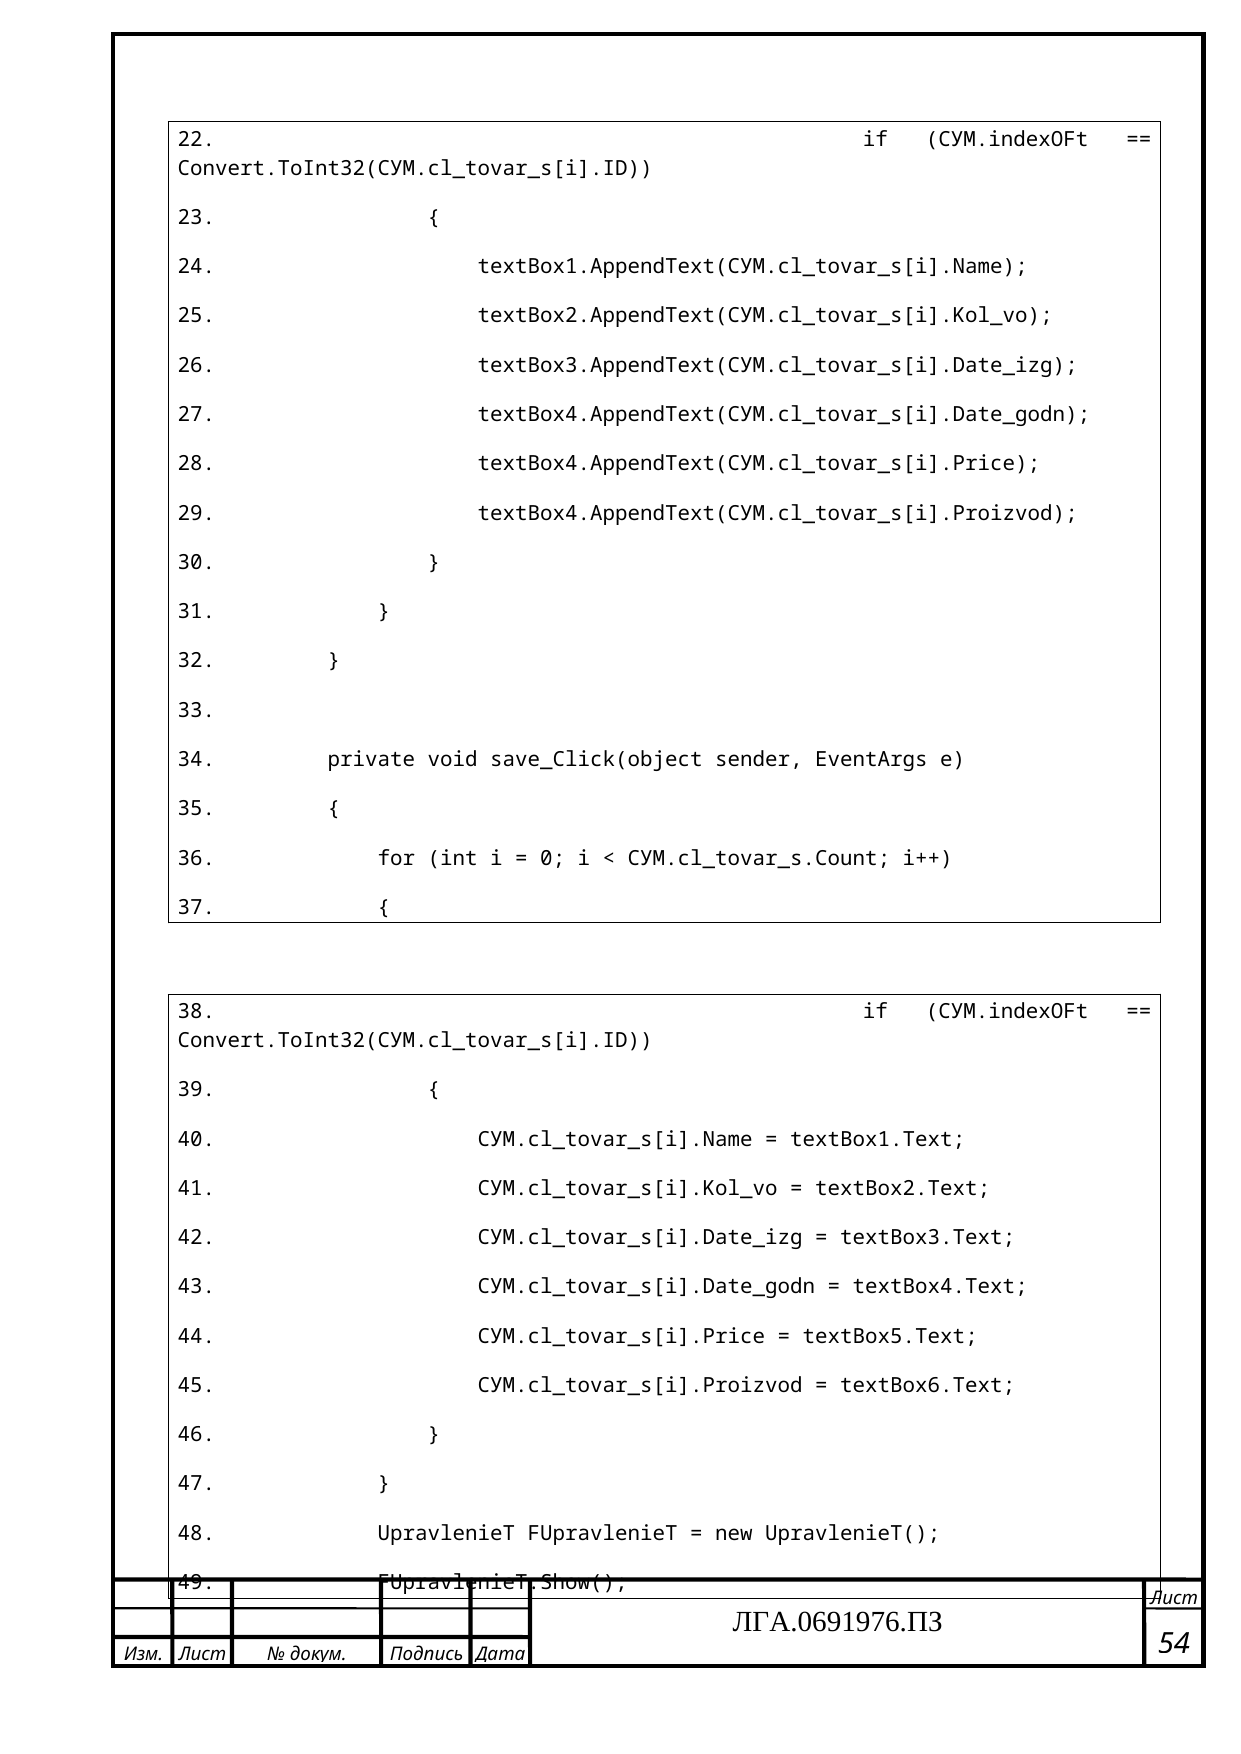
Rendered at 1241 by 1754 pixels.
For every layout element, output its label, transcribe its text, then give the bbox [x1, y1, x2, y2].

text 34. private void save_Click(object sender, EventArgs e) [169, 741, 1160, 772]
text 39. { [169, 1071, 1160, 1103]
text 37. { [169, 889, 1160, 922]
text 46. } [169, 1416, 1160, 1448]
text 29. textBox4.AppendText(СУМ.cl_tovar_s[i].Proizvod); [169, 494, 1160, 526]
text 25. textBox2.AppendText(СУМ.cl_tovar_s[i].Kol_vo); [169, 297, 1160, 329]
text 49. FUpravlenieT.Show(); [169, 1564, 1160, 1598]
text 36. for (int i = 0; i < СУМ.cl_tovar_s.Count; i++) [169, 839, 1160, 871]
text 47. } [169, 1465, 1160, 1497]
text 30. } [169, 544, 1160, 575]
text 43. СУМ.cl_tovar_s[i].Date_godn = textBox4.Text; [169, 1268, 1160, 1300]
text 48. UpravlenieT FUpravlenieT = new UpravlenieT(); [169, 1515, 1160, 1546]
text 44. СУМ.cl_tovar_s[i].Price = textBox5.Text; [169, 1318, 1160, 1349]
text 35. { [169, 790, 1160, 822]
text 24. textBox1.AppendText(СУМ.cl_tovar_s[i].Name); [169, 248, 1160, 280]
text 40. СУМ.cl_tovar_s[i].Name = textBox1.Text; [169, 1121, 1160, 1152]
text 26. textBox3.AppendText(СУМ.cl_tovar_s[i].Date_izg); [169, 347, 1160, 378]
text 38. if (СУМ.indexOFt == Convert.ToInt32(СУМ.cl_tovar_s[i].ID)) [169, 995, 1160, 1053]
text 32. } [169, 642, 1160, 674]
text 45. СУМ.cl_tovar_s[i].Proizvod = textBox6.Text; [169, 1367, 1160, 1398]
text 33. [169, 692, 1160, 723]
text 23. { [169, 199, 1160, 231]
text 28. textBox4.AppendText(СУМ.cl_tovar_s[i].Price); [169, 445, 1160, 477]
text 22. if (СУМ.indexOFt == Convert.ToInt32(СУМ.cl_tovar_s[i].ID)) [169, 122, 1160, 181]
text 31. } [169, 593, 1160, 625]
text 27. textBox4.AppendText(СУМ.cl_tovar_s[i].Date_godn); [169, 396, 1160, 428]
text 41. СУМ.cl_tovar_s[i].Kol_vo = textBox2.Text; [169, 1170, 1160, 1201]
text 42. СУМ.cl_tovar_s[i].Date_izg = textBox3.Text; [169, 1219, 1160, 1251]
